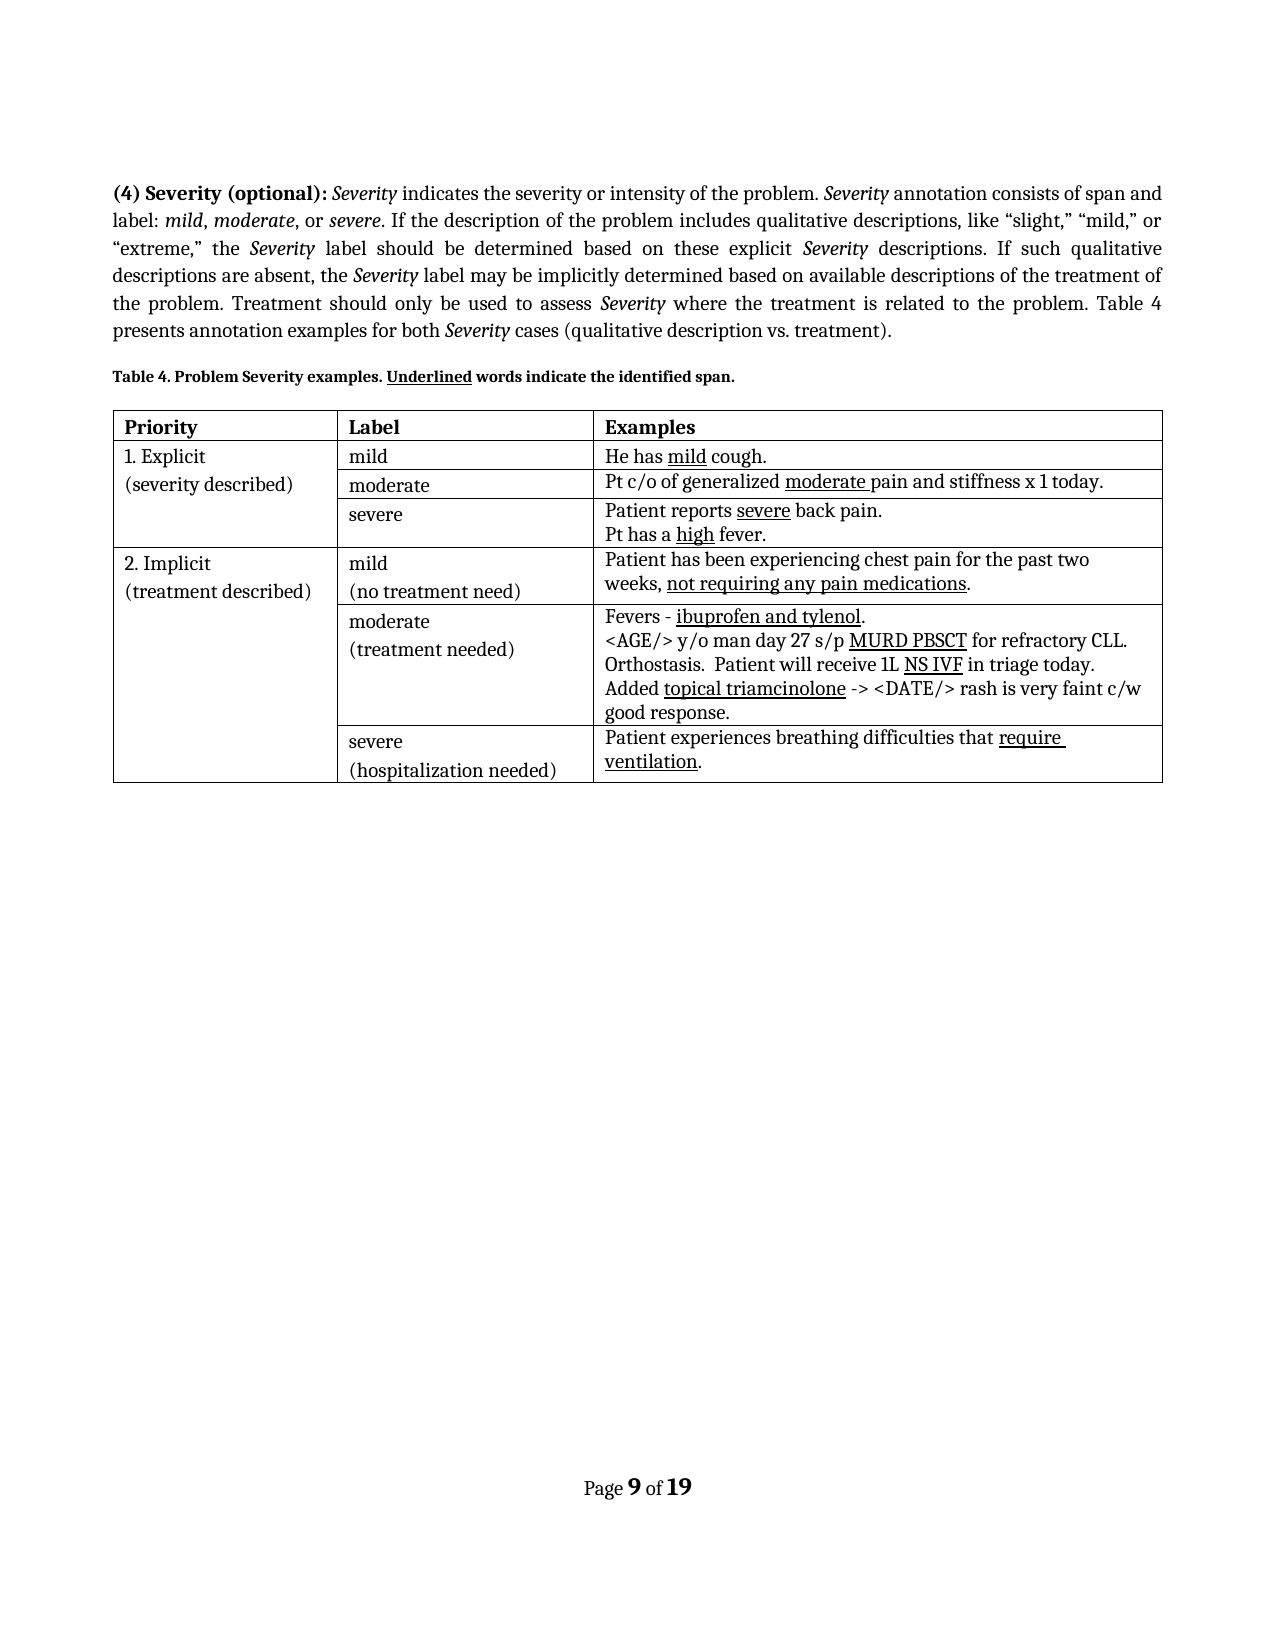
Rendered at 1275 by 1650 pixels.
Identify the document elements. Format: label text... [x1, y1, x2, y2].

table_cell severe [338, 499, 593, 547]
table_cell Fevers - ibuprofen and tylenol. <AGE/> y/o man day 27 s/p MURD PBSCT for refractory CLL. Orthostasis. Patient will receive 1L NS IVF in triage today. Added topical triamcinolone -> <DATE/> rash is very faint c/w good response. [594, 605, 1162, 725]
table_cell He has mild cough. [594, 441, 1162, 469]
text Table 4. Problem Severity examples. Underlined words indicate the identified span. [112, 367, 1162, 387]
table_cell Pt c/o of generalized moderate pain and stiffness x 1 today. [594, 470, 1162, 498]
table_header Label [338, 411, 593, 439]
table_cell mild [338, 441, 593, 469]
table_cell Patient has been experiencing chest pain for the past two weeks, not requiring any pain medications. [594, 548, 1162, 604]
text (4) Severity (optional): Severity indicates the severity or intensity of the problem. Severity annotation consists of span and label: mild, moderate, or severe. If the description of the problem includes qualitative descriptions, like “slight,” “mild,” or “extreme,” the Severity label should be determined based on these explicit Severity descriptions. If such qualitative descriptions are absent, the Severity label may be implicitly determined based on available descriptions of the treatment of the problem. Treatment should only be used to assess Severity where the treatment is related to the problem. Table 4 presents annotation examples for both Severity cases (qualitative description vs. treatment). [112, 182, 1162, 343]
table_header Priority [114, 411, 337, 439]
table_cell 1. Explicit (severity described) [114, 441, 337, 547]
table_cell Patient reports severe back pain. Pt has a high fever. [594, 499, 1162, 547]
table_cell moderate [338, 470, 593, 498]
table_cell Patient experiences breathing difficulties that require ventilation. [594, 726, 1162, 782]
table_cell 2. Implicit (treatment described) [114, 548, 337, 782]
table_cell severe (hospitalization needed) [338, 726, 593, 782]
table_cell moderate (treatment needed) [338, 605, 593, 725]
table_cell mild (no treatment need) [338, 548, 593, 604]
table_header Examples [594, 411, 1162, 439]
